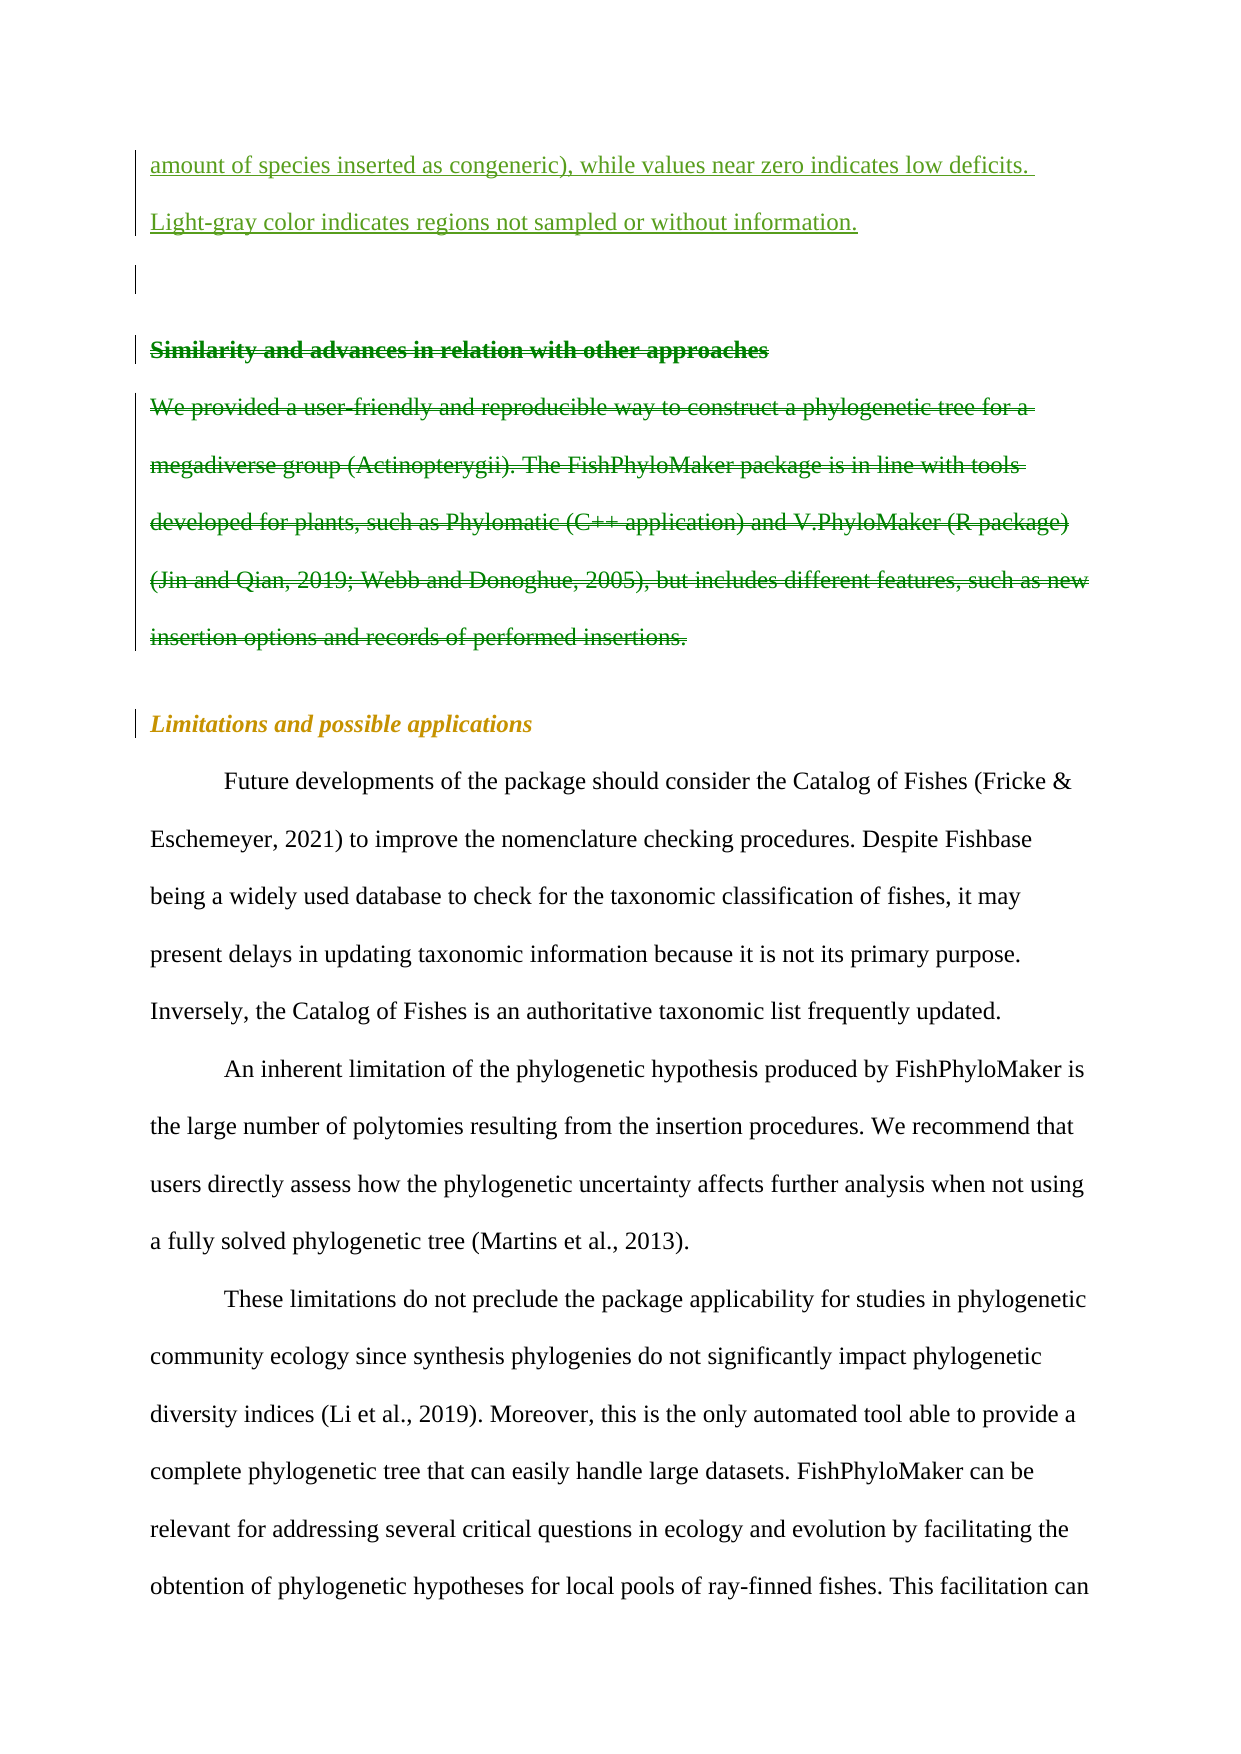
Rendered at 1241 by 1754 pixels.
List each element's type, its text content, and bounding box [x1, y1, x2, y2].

text Future developments of the package should consider the Catalog of Fishes (Fricke & Eschemeyer, 2021) to improve the nomenclature checking procedures. Despite Fishbase being a widely used database to check for the taxonomic classification of fishes, it may present delays in updating taxonomic information because it is not its primary purpose. Inversely, the Catalog of Fishes is an authoritative taxonomic list frequently updated. [150, 766, 1090, 1025]
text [150, 1284, 1090, 1600]
text Limitations and possible applications [150, 709, 1090, 738]
text An inherent limitation of the phylogenetic hypothesis produced by FishPhyloMaker is the large number of polytomies resulting from the insertion procedures. We recommend that users directly assess how the phylogenetic uncertainty affects further analysis when not using a fully solved phylogenetic tree (Martins et al., 2013). [150, 1054, 1090, 1255]
